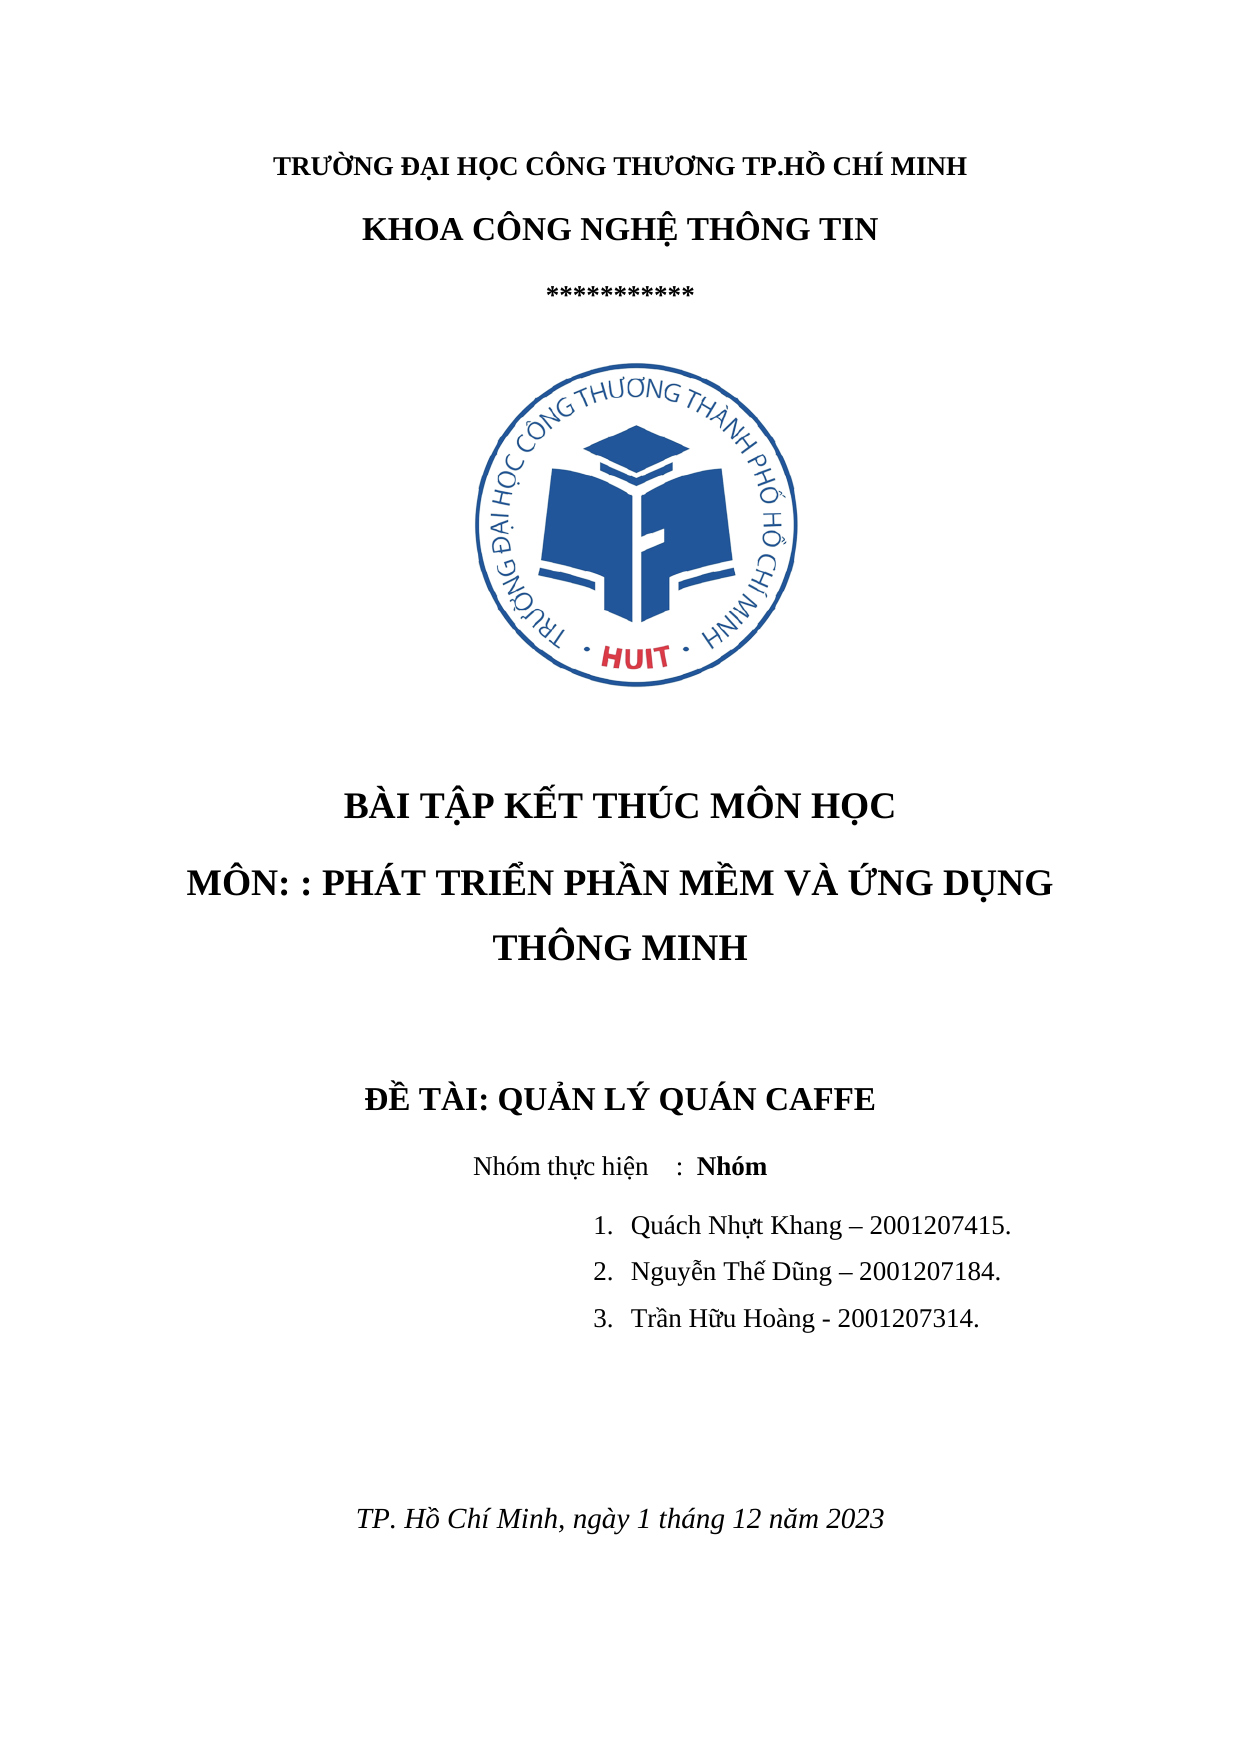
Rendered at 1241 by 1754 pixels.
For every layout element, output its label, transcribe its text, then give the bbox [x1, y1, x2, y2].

text KHOA CÔNG NGHỆ THÔNG TIN [150, 209, 1090, 247]
text BÀI TẬP KẾT THÚC MÔN HỌC [150, 783, 1090, 827]
text MÔN: : PHÁT TRIỂN PHẦN MỀM VÀ ỨNG DỤNG THÔNG MINH [150, 861, 1090, 968]
text TP. Hồ Chí Minh, ngày 1 tháng 12 năm 2023 [150, 1501, 1090, 1535]
list Quách Nhựt Khang – 2001207415. [593, 1209, 1090, 1240]
text Nhóm thực hiện : Nhóm [150, 1150, 1090, 1181]
text TRƯỜNG ĐẠI HỌC CÔNG THƯƠNG TP.HỒ CHÍ MINH [150, 150, 1090, 181]
picture [330, 340, 943, 707]
list Nguyễn Thế Dũng – 2001207184. [593, 1256, 1090, 1287]
list Trần Hữu Hoàng - 2001207314. [593, 1302, 1090, 1333]
text *********** [150, 279, 1090, 310]
text ĐỀ TÀI: QUẢN LÝ QUÁN CAFFE [150, 1080, 1090, 1118]
